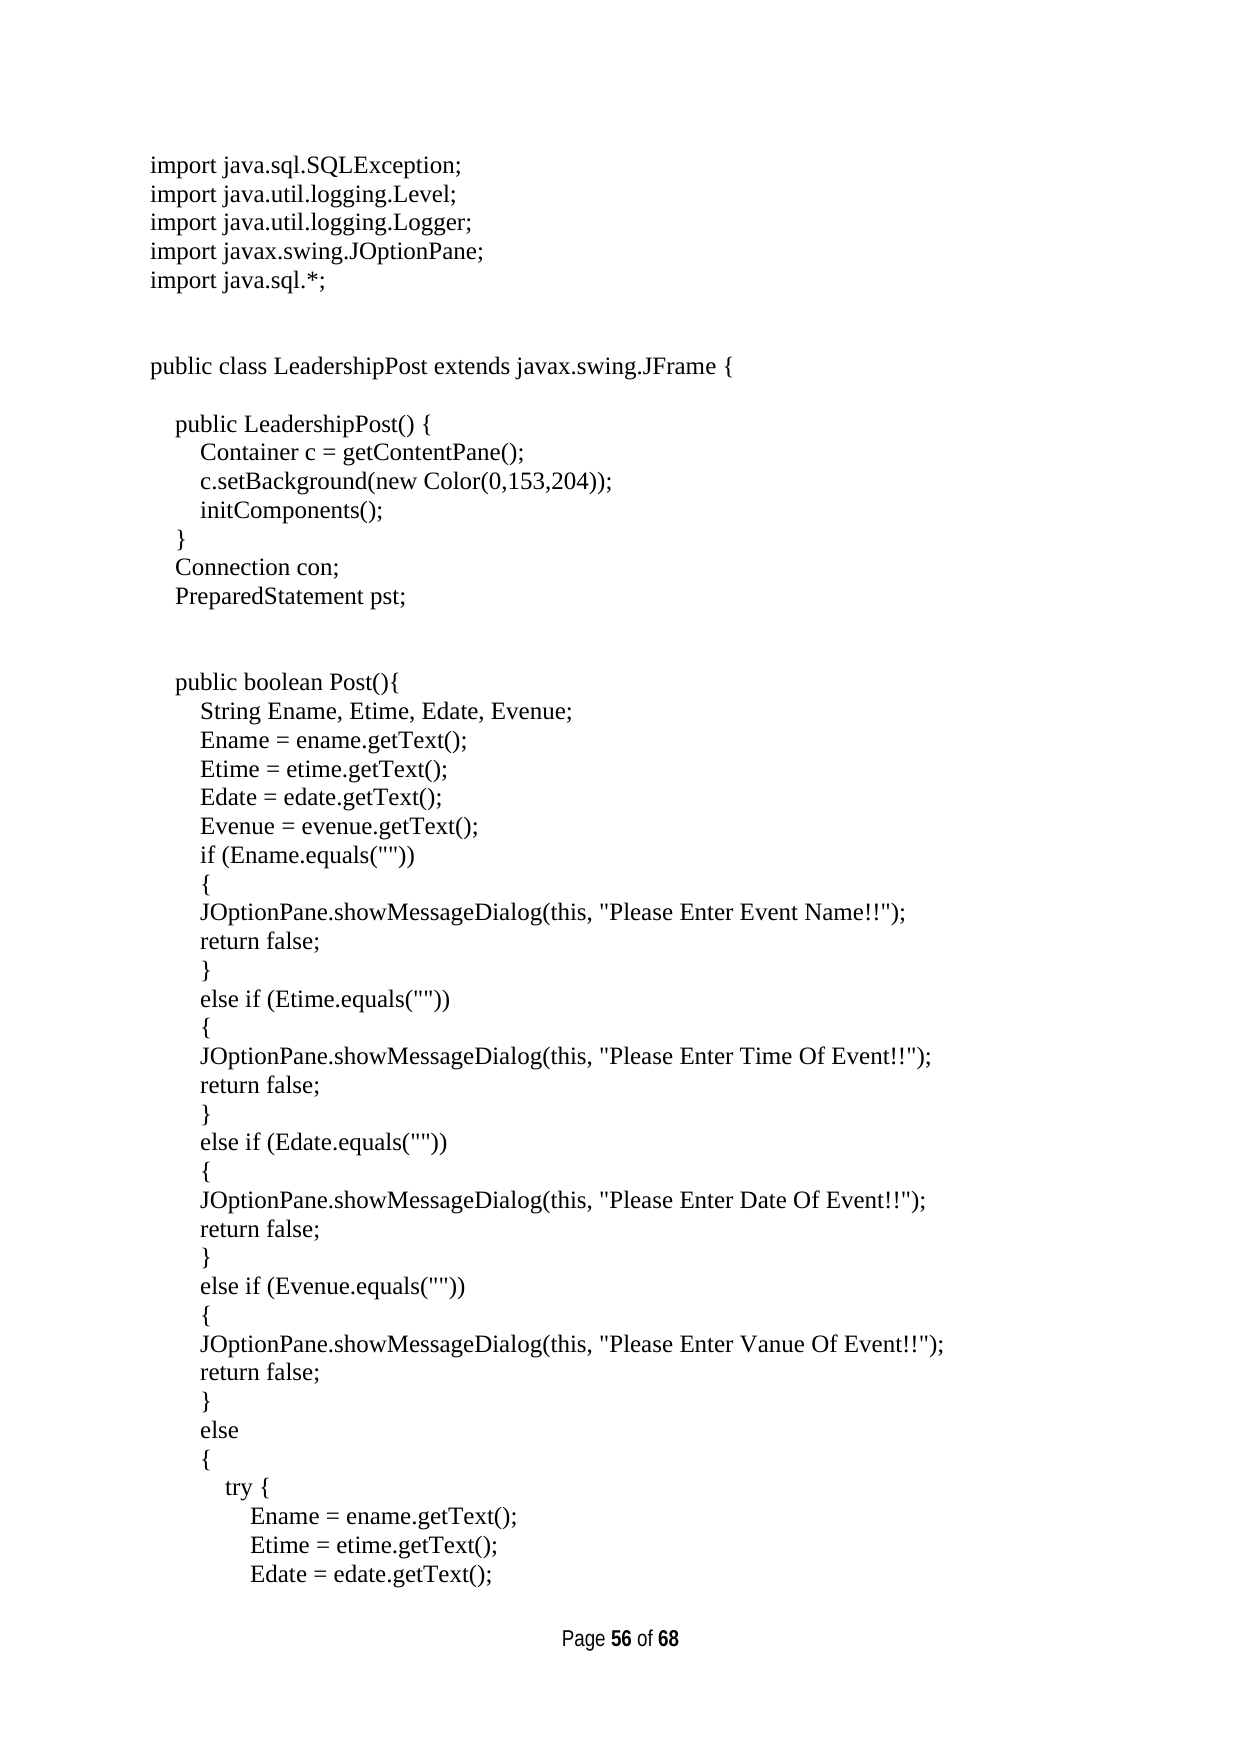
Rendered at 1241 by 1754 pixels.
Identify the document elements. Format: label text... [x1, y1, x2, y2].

text { [150, 1156, 1090, 1185]
text Container c = getContentPane(); [150, 437, 1090, 466]
text Etime = etime.getText(); [150, 754, 1090, 782]
text import java.util.logging.Level; [150, 179, 1090, 207]
text import java.sql.SQLException; [150, 150, 1090, 179]
text } [150, 1386, 1090, 1415]
text initComponents(); [150, 495, 1090, 524]
text } [150, 1242, 1090, 1271]
text Edate = edate.getText(); [150, 782, 1090, 811]
text Connection con; [150, 552, 1090, 581]
text public LeadershipPost() { [150, 409, 1090, 437]
text else [150, 1415, 1090, 1444]
text { [150, 1444, 1090, 1472]
text return false; [150, 1214, 1090, 1242]
text if (Ename.equals("")) [150, 840, 1090, 869]
text Edate = edate.getText(); [150, 1559, 1090, 1587]
text JOptionPane.showMessageDialog(this, "Please Enter Event Name!!"); [150, 897, 1090, 926]
text try { [150, 1472, 1090, 1501]
text Etime = etime.getText(); [150, 1530, 1090, 1559]
text else if (Edate.equals("")) [150, 1127, 1090, 1156]
text Evenue = evenue.getText(); [150, 811, 1090, 840]
text import java.util.logging.Logger; [150, 207, 1090, 236]
text } [150, 1099, 1090, 1127]
text else if (Evenue.equals("")) [150, 1271, 1090, 1300]
text return false; [150, 926, 1090, 955]
text public boolean Post(){ [150, 667, 1090, 696]
text import java.sql.*; [150, 265, 1090, 294]
text } [150, 955, 1090, 984]
text c.setBackground(new Color(0,153,204)); [150, 466, 1090, 495]
text return false; [150, 1357, 1090, 1386]
text else if (Etime.equals("")) [150, 984, 1090, 1012]
text JOptionPane.showMessageDialog(this, "Please Enter Vanue Of Event!!"); [150, 1329, 1090, 1357]
text Ename = ename.getText(); [150, 725, 1090, 754]
text PreparedStatement pst; [150, 581, 1090, 610]
text public class LeadershipPost extends javax.swing.JFrame { [150, 351, 1090, 380]
text String Ename, Etime, Edate, Evenue; [150, 696, 1090, 725]
text import javax.swing.JOptionPane; [150, 236, 1090, 265]
text { [150, 1012, 1090, 1041]
text JOptionPane.showMessageDialog(this, "Please Enter Time Of Event!!"); [150, 1041, 1090, 1070]
text } [150, 524, 1090, 552]
text { [150, 1300, 1090, 1329]
text { [150, 869, 1090, 897]
text return false; [150, 1070, 1090, 1099]
text JOptionPane.showMessageDialog(this, "Please Enter Date Of Event!!"); [150, 1185, 1090, 1214]
text Ename = ename.getText(); [150, 1501, 1090, 1530]
